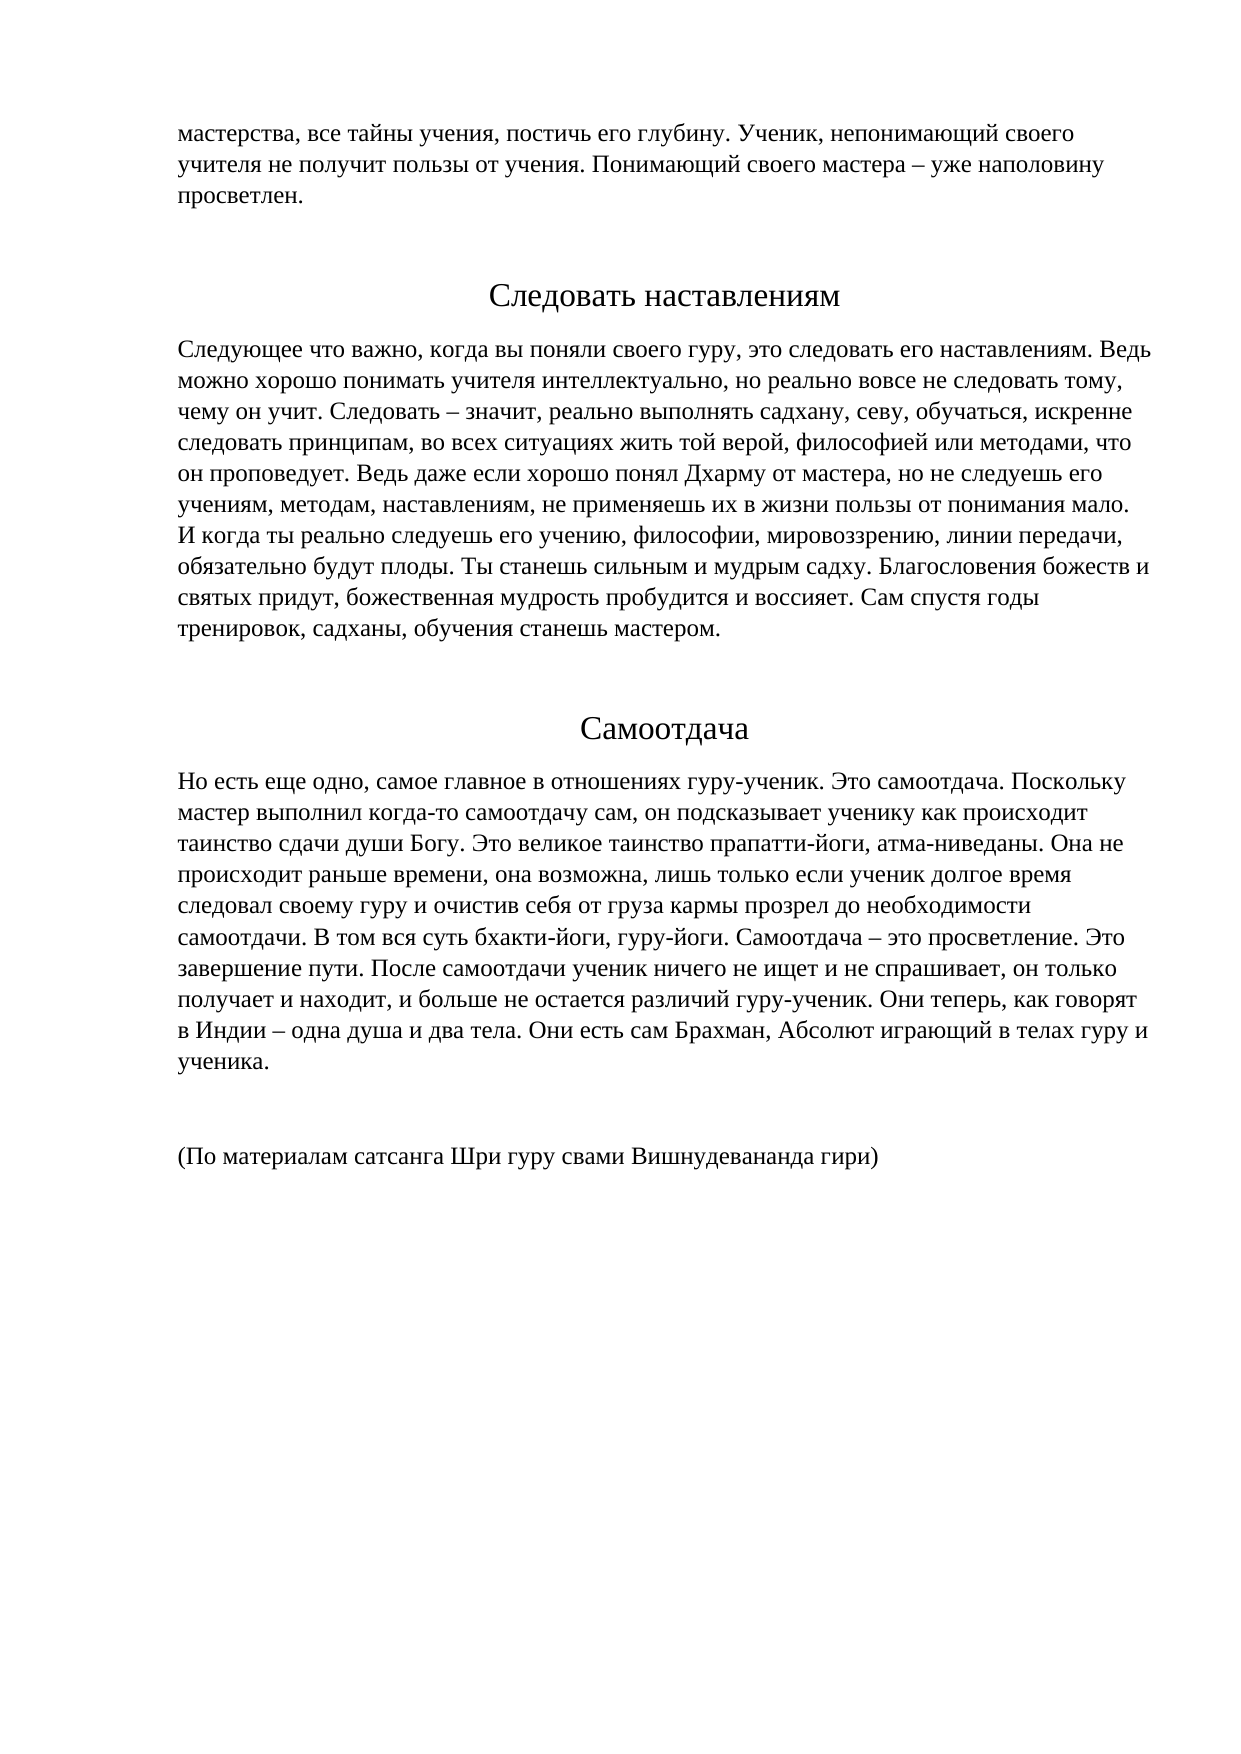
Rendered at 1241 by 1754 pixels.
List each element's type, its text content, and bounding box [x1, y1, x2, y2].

text Но есть еще одно, самое главное в отношениях гуру-ученик. Это самоотдача. Поскольку мастер выполнил когда-то самоотдачу сам, он подсказывает ученику как происходит таинство сдачи души Богу. Это великое таинство прапатти-йоги, атма-ниведаны. Она не происходит раньше времени, она возможна, лишь только если ученик долгое время следовал своему гуру и очистив себя от груза кармы прозрел до необходимости самоотдачи. В том вся суть бхакти-йоги, гуру-йоги. Самоотдача – это просветление. Это завершение пути. После самоотдачи ученик ничего не ищет и не спрашивает, он только получает и находит, и больше не остается различий гуру-ученик. Они теперь, как говорят в Индии – одна душа и два тела. Они есть сам Брахман, Абсолют играющий в телах гуру и ученика. [177, 766, 1152, 1074]
text (По материалам сатсанга Шри гуру свами Вишнудевананда гири) [177, 1141, 1152, 1170]
text Самоотдача [177, 708, 1152, 747]
text Следовать наставлениям [177, 276, 1152, 314]
text Следующее что важно, когда вы поняли своего гуру, это следовать его наставлениям. Ведь можно хорошо понимать учителя интеллектуально, но реально вовсе не следовать тому, чему он учит. Следовать – значит, реально выполнять садхану, севу, обучаться, искренне следовать принципам, во всех ситуациях жить той верой, философией или методами, что он проповедует. Ведь даже если хорошо понял Дхарму от мастера, но не следуешь его учениям, методам, наставлениям, не применяешь их в жизни пользы от понимания мало. И когда ты реально следуешь его учению, философии, мировоззрению, линии передачи, обязательно будут плоды. Ты станешь сильным и мудрым садху. Благословения божеств и святых придут, божественная мудрость пробудится и воссияет. Сам спустя годы тренировок, садханы, обучения станешь мастером. [177, 334, 1152, 642]
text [177, 118, 1152, 209]
